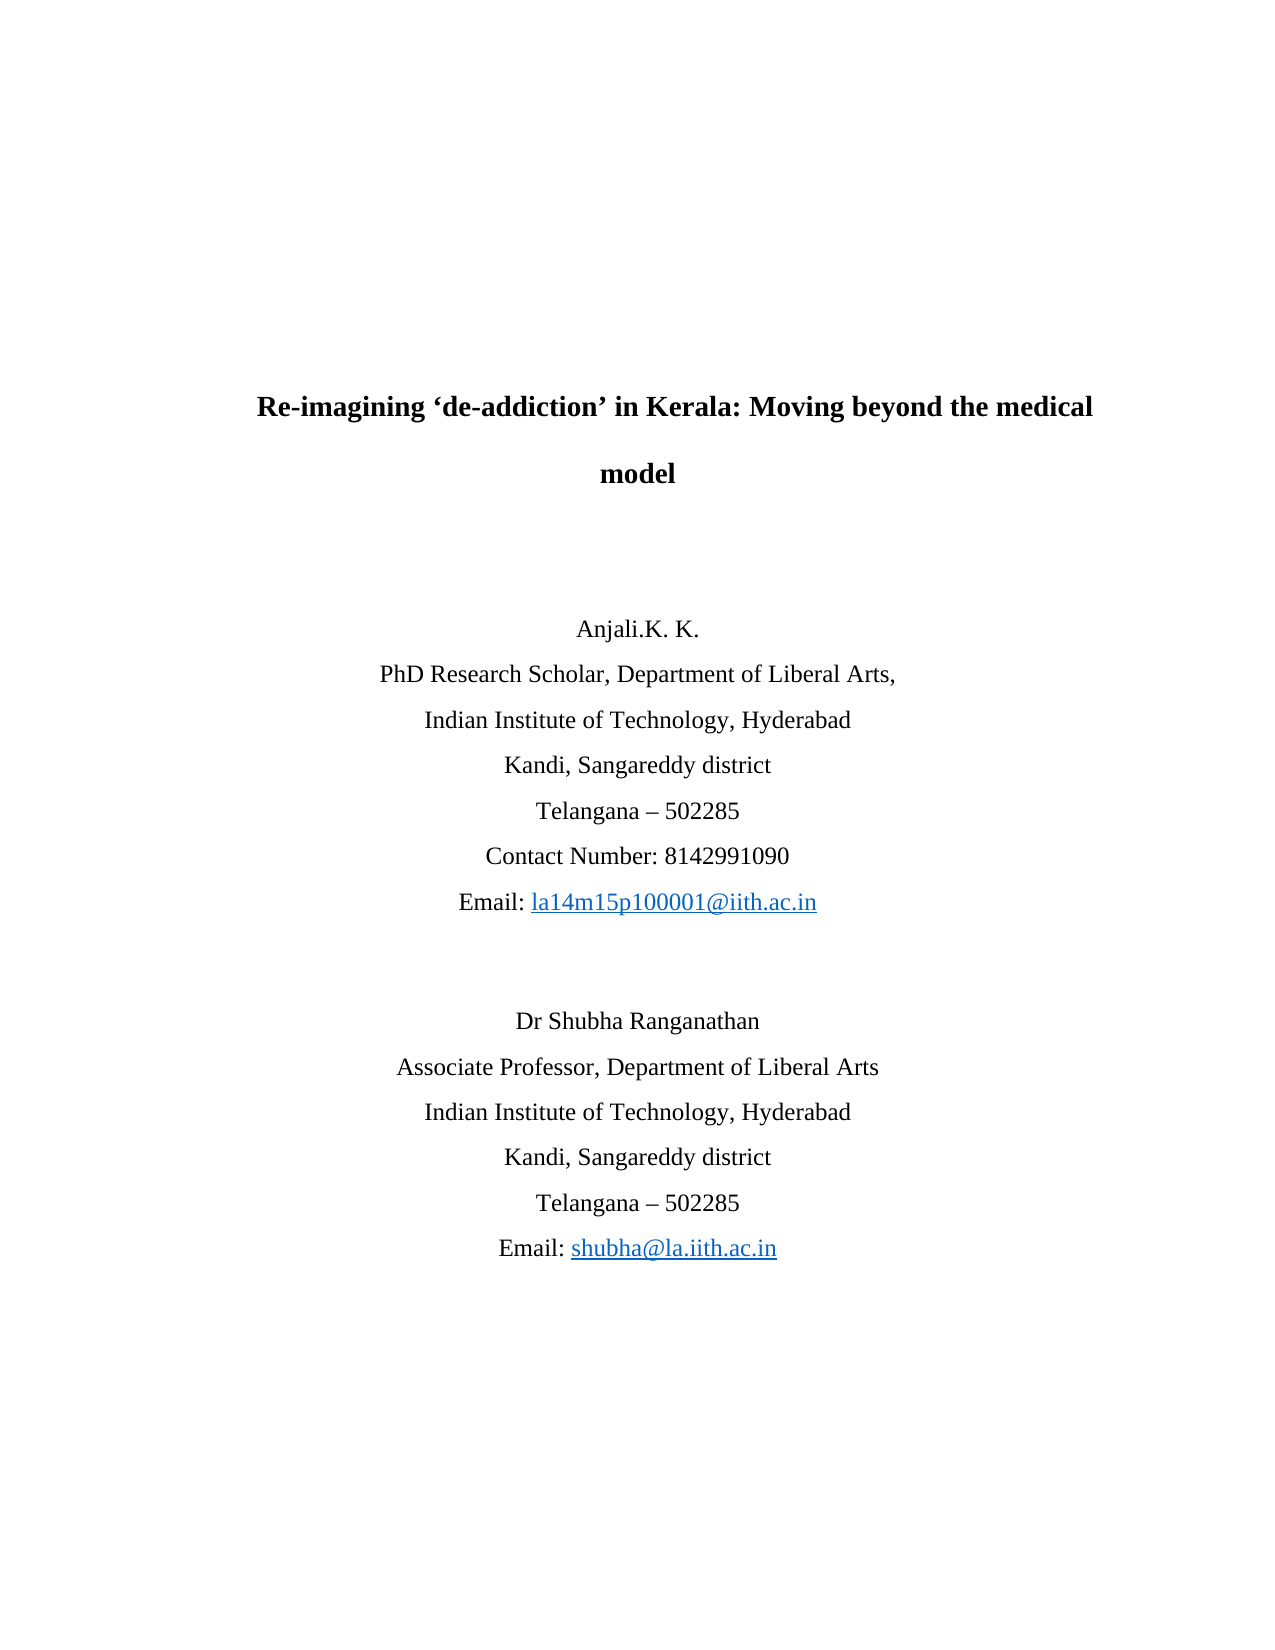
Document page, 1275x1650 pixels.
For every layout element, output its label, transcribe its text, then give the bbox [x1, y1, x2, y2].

text Kandi, Sangareddy district [150, 750, 1125, 779]
text Indian Institute of Technology, Hyderabad [150, 1097, 1125, 1126]
text Re-imagining ‘de-addiction’ in Kerala: Moving beyond the medical model [150, 389, 1125, 490]
text Indian Institute of Technology, Hyderabad [150, 705, 1125, 734]
text Contact Number: 8142991090 [150, 841, 1125, 870]
text Associate Professor, Department of Liberal Arts [150, 1052, 1125, 1080]
text Anjali.K. K. [150, 614, 1125, 643]
text Email: shubha@la.iith.ac.in [150, 1233, 1125, 1262]
text Telangana – 502285 [150, 1188, 1125, 1217]
text Email: la14m15p100001@iith.ac.in [150, 887, 1125, 915]
text Kandi, Sangareddy district [150, 1142, 1125, 1171]
text Dr Shubha Ranganathan [150, 1006, 1125, 1035]
text PhD Research Scholar, Department of Liberal Arts, [150, 659, 1125, 688]
text Telangana – 502285 [150, 796, 1125, 824]
